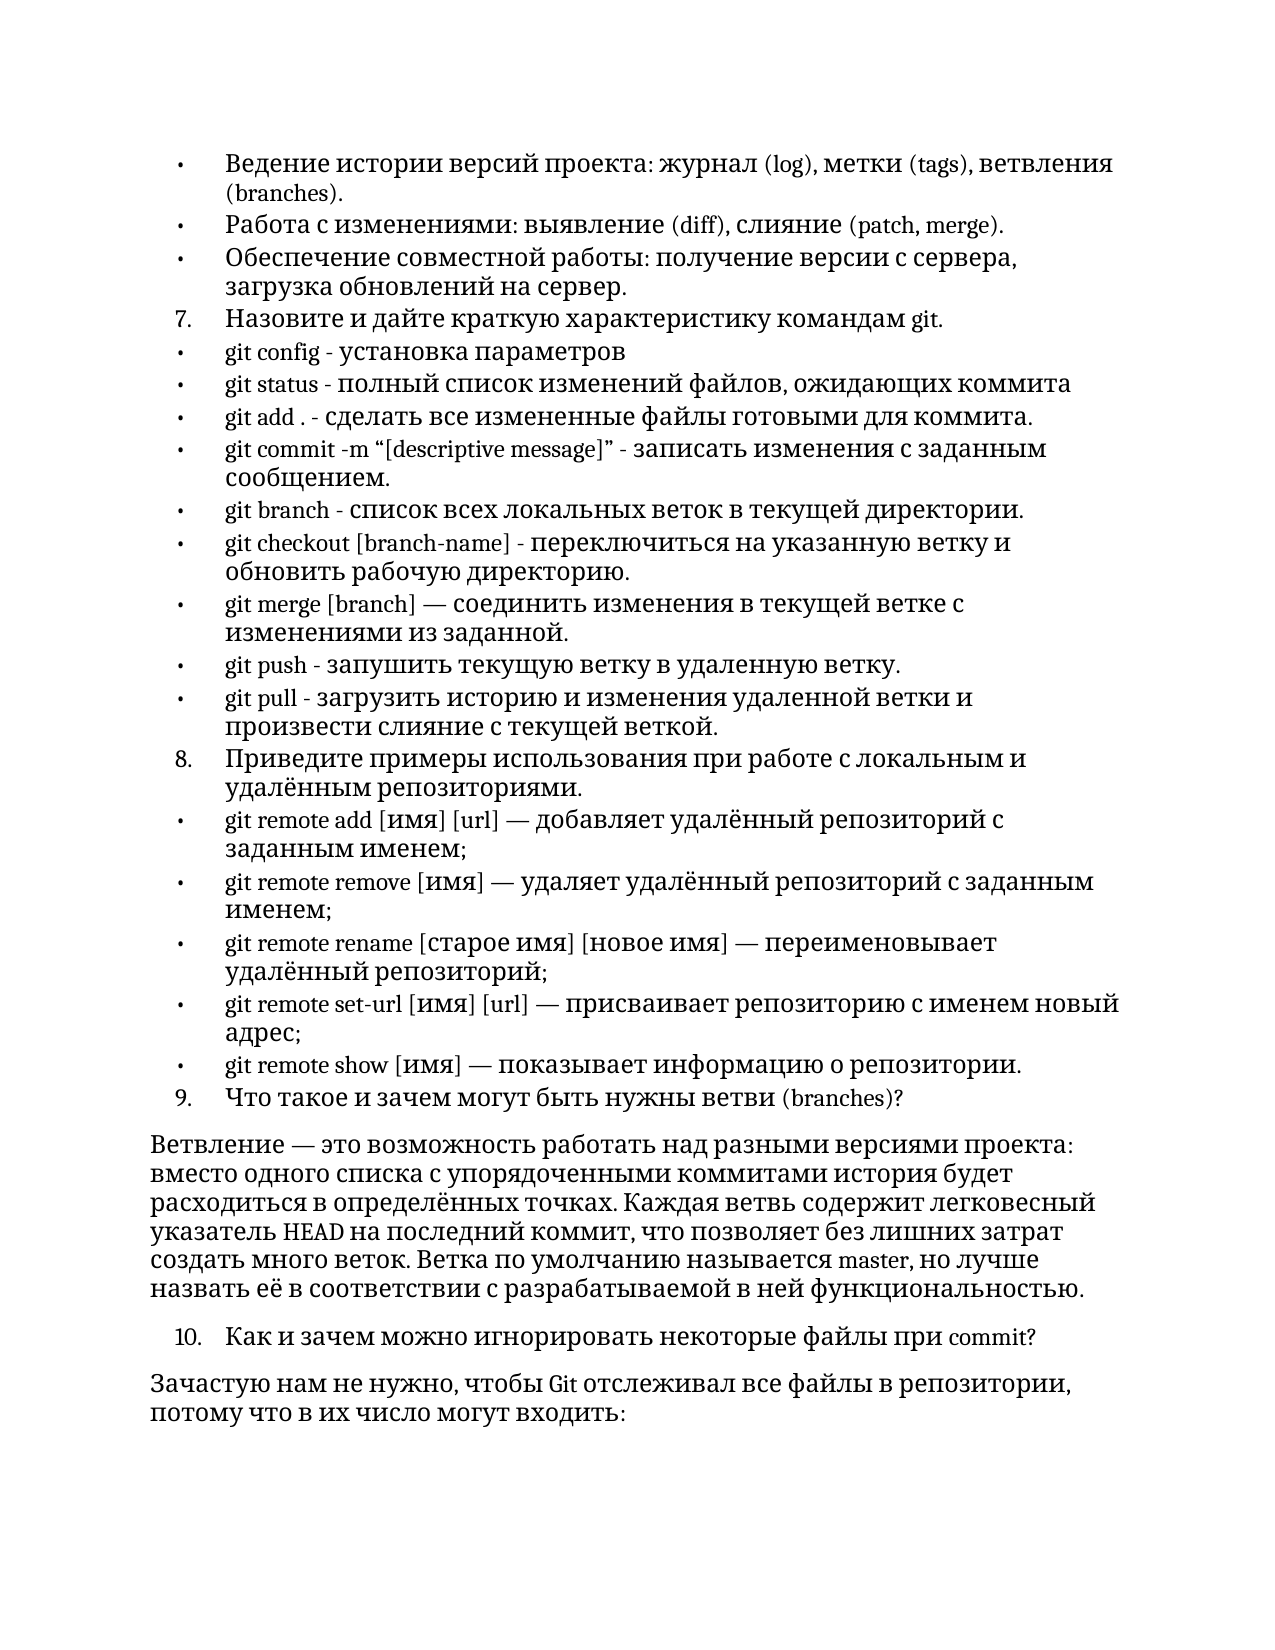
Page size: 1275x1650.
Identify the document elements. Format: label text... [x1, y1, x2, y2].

list git push - запушить текущую ветку в удаленную ветку. [175, 651, 1125, 680]
list git add . - сделать все измененные файлы готовыми для коммита. [175, 402, 1125, 431]
list git remote show [имя] — показывает информацию о репозитории. [175, 1051, 1125, 1080]
text Ветвление — это возможность работать над разными версиями проекта: вместо одного списка с упорядоченными коммитами история будет расходиться в определённых точках. Каждая ветвь содержит легковесный указатель HEAD на последний коммит, что позволяет без лишних затрат создать много веток. Ветка по умолчанию называется master, но лучше назвать её в соответствии с разрабатываемой в ней функциональностью. [150, 1131, 1125, 1304]
list git remote set-url [имя] [url] — присваивает репозиторию с именем новый адрес; [175, 990, 1125, 1047]
list git checkout [branch-name] - переключиться на указанную ветку и обновить рабочую директорию. [175, 529, 1125, 586]
list git merge [branch] — соединить изменения в текущей ветке с изменениями из заданной. [175, 590, 1125, 647]
list git remote add [имя] [url] — добавляет удалённый репозиторий с заданным именем; [175, 806, 1125, 864]
list Работа с изменениями: выявление (diff), слияние (patch, merge). [175, 211, 1125, 240]
list git remote remove [имя] — удаляет удалённый репозиторий с заданным именем; [175, 867, 1125, 925]
list Назовите и дайте краткую характеристику командам git. [175, 305, 1125, 334]
list git remote rename [старое имя] [новое имя] — переименовывает удалённый репозиторий; [175, 929, 1125, 986]
list git config - установка параметров [175, 337, 1125, 366]
list git commit -m “[descriptive message]” - записать изменения с заданным сообщением. [175, 435, 1125, 492]
list Что такое и зачем могут быть нужны ветви (branches)? [175, 1084, 1125, 1112]
list Обеспечение совместной работы: получение версии с сервера, загрузка обновлений на сервер. [175, 244, 1125, 301]
text Зачастую нам не нужно, чтобы Git отслеживал все файлы в репозитории, потому что в их число могут входить: [150, 1370, 1125, 1427]
list Приведите примеры использования при работе с локальным и удалённым репозиториями. [175, 745, 1125, 802]
list git branch - список всех локальных веток в текущей директории. [175, 496, 1125, 525]
list git pull - загрузить историю и изменения удаленной ветки и произвести слияние с текущей веткой. [175, 684, 1125, 741]
list Как и зачем можно игнорировать некоторые файлы при commit? [175, 1322, 1125, 1351]
list git status - полный список изменений файлов, ожидающих коммита [175, 370, 1125, 399]
list Ведение истории версий проекта: журнал (log), метки (tags), ветвления (branches). [175, 150, 1125, 207]
